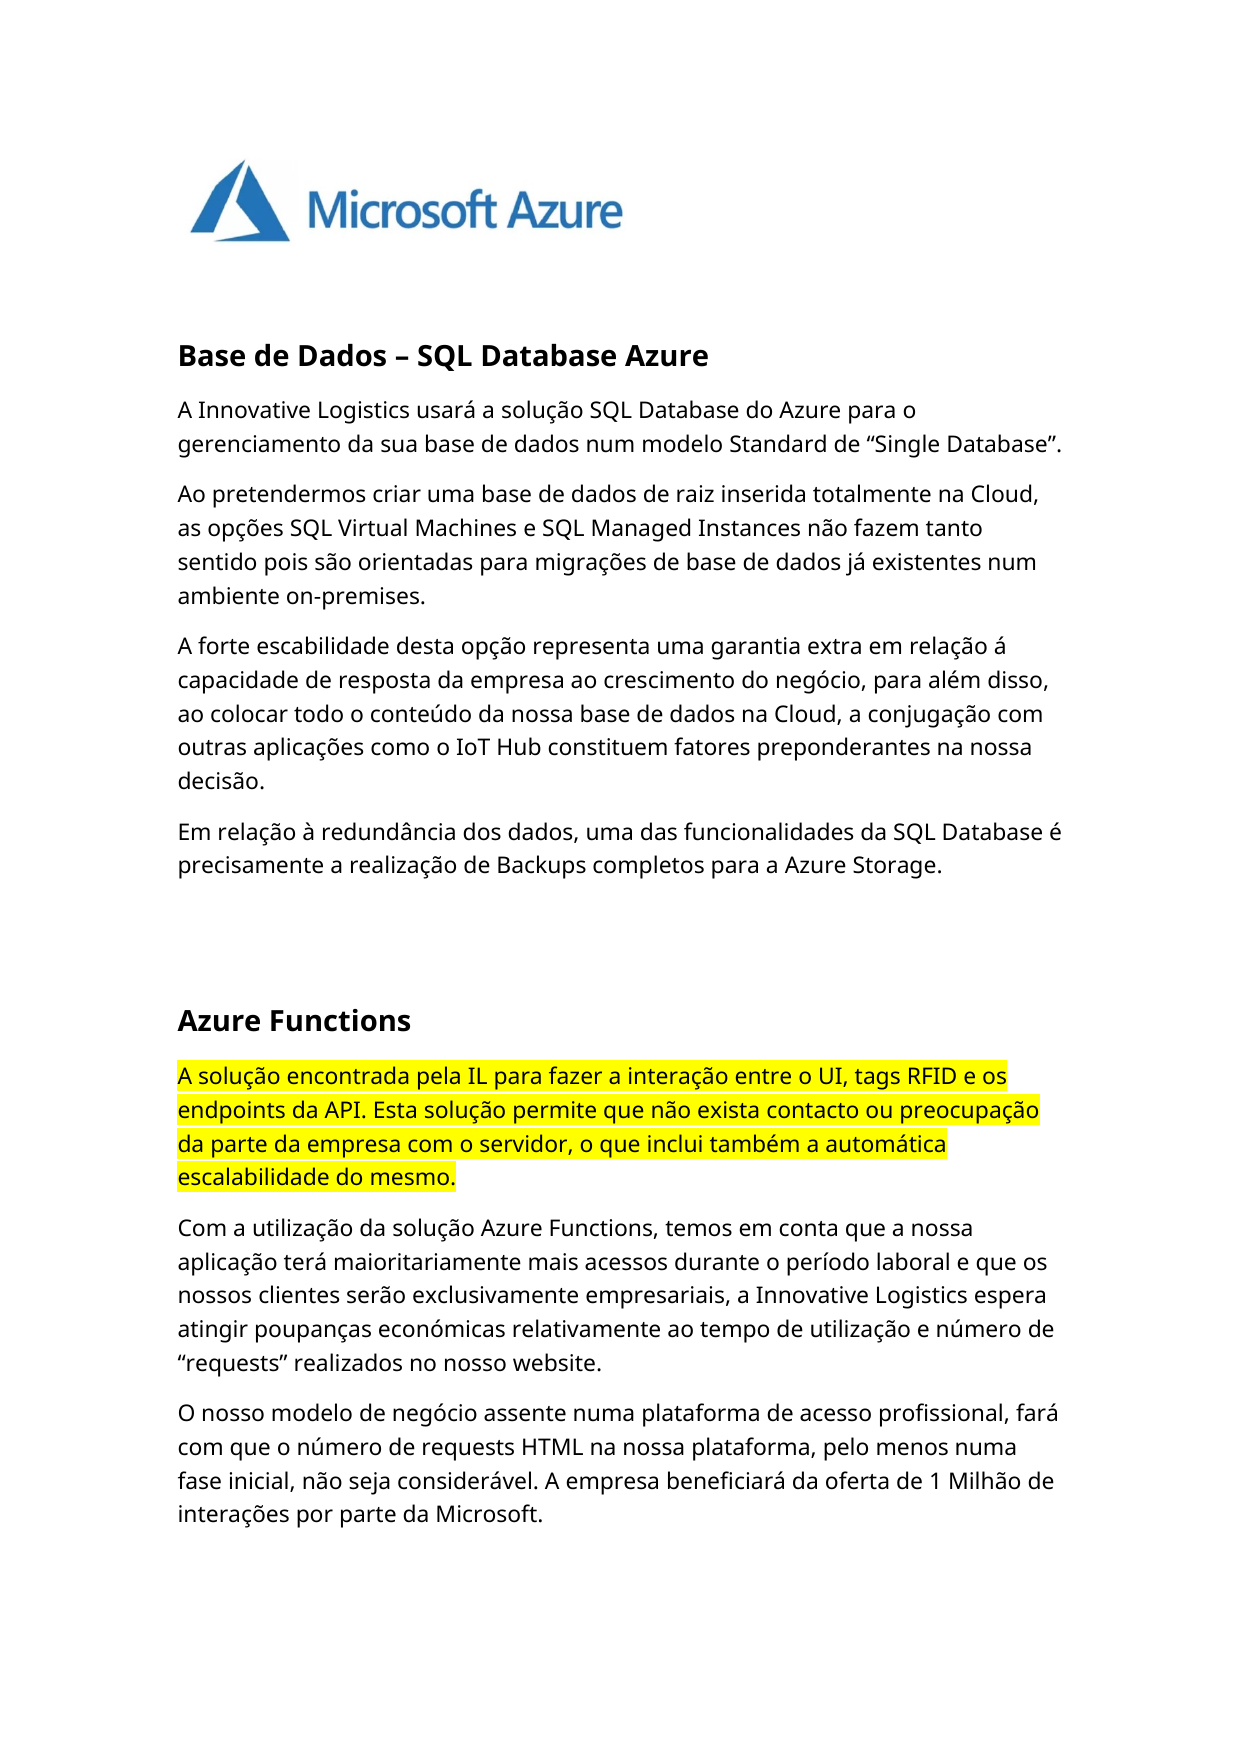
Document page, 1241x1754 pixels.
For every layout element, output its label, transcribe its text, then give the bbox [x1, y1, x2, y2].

text Azure Functions [177, 1001, 1063, 1040]
text Ao pretendermos criar uma base de dados de raiz inserida totalmente na Cloud, as opções SQL Virtual Machines e SQL Managed Instances não fazem tanto sentido pois são orientadas para migrações de base de dados já existentes num ambiente on-premises. [177, 478, 1063, 611]
text Com a utilização da solução Azure Functions, temos em conta que a nossa aplicação terá maioritariamente mais acessos durante o período laboral e que os nossos clientes serão exclusivamente empresariais, a Innovative Logistics espera atingir poupanças económicas relativamente ao tempo de utilização e número de “requests” realizados no nosso website. [177, 1212, 1063, 1378]
text A Innovative Logistics usará a solução SQL Database do Azure para o gerenciamento da sua base de dados num modelo Standard de “Single Database”. [177, 394, 1063, 459]
text A forte escabilidade desta opção representa uma garantia extra em relação á capacidade de resposta da empresa ao crescimento do negócio, para além disso, ao colocar todo o conteúdo da nossa base de dados na Cloud, a conjugação com outras aplicações como o IoT Hub constituem fatores preponderantes na nossa decisão. [177, 630, 1063, 796]
text A solução encontrada pela IL para fazer a interação entre o UI, tags RFID e os endpoints da API. Esta solução permite que não exista contacto ou preocupação da parte da empresa com o servidor, o que inclui também a automática escalabilidade do mesmo. [177, 1060, 1063, 1192]
text Em relação à redundância dos dados, uma das funcionalidades da SQL Database é precisamente a realização de Backups completos para a Azure Storage. [177, 816, 1063, 881]
text Base de Dados – SQL Database Azure [177, 335, 1063, 374]
picture [184, 147, 627, 265]
text O nosso modelo de negócio assente numa plataforma de acesso profissional, fará com que o número de requests HTML na nossa plataforma, pelo menos numa fase inicial, não seja considerável. A empresa beneficiará da oferta de 1 Milhão de interações por parte da Microsoft. [177, 1397, 1063, 1529]
